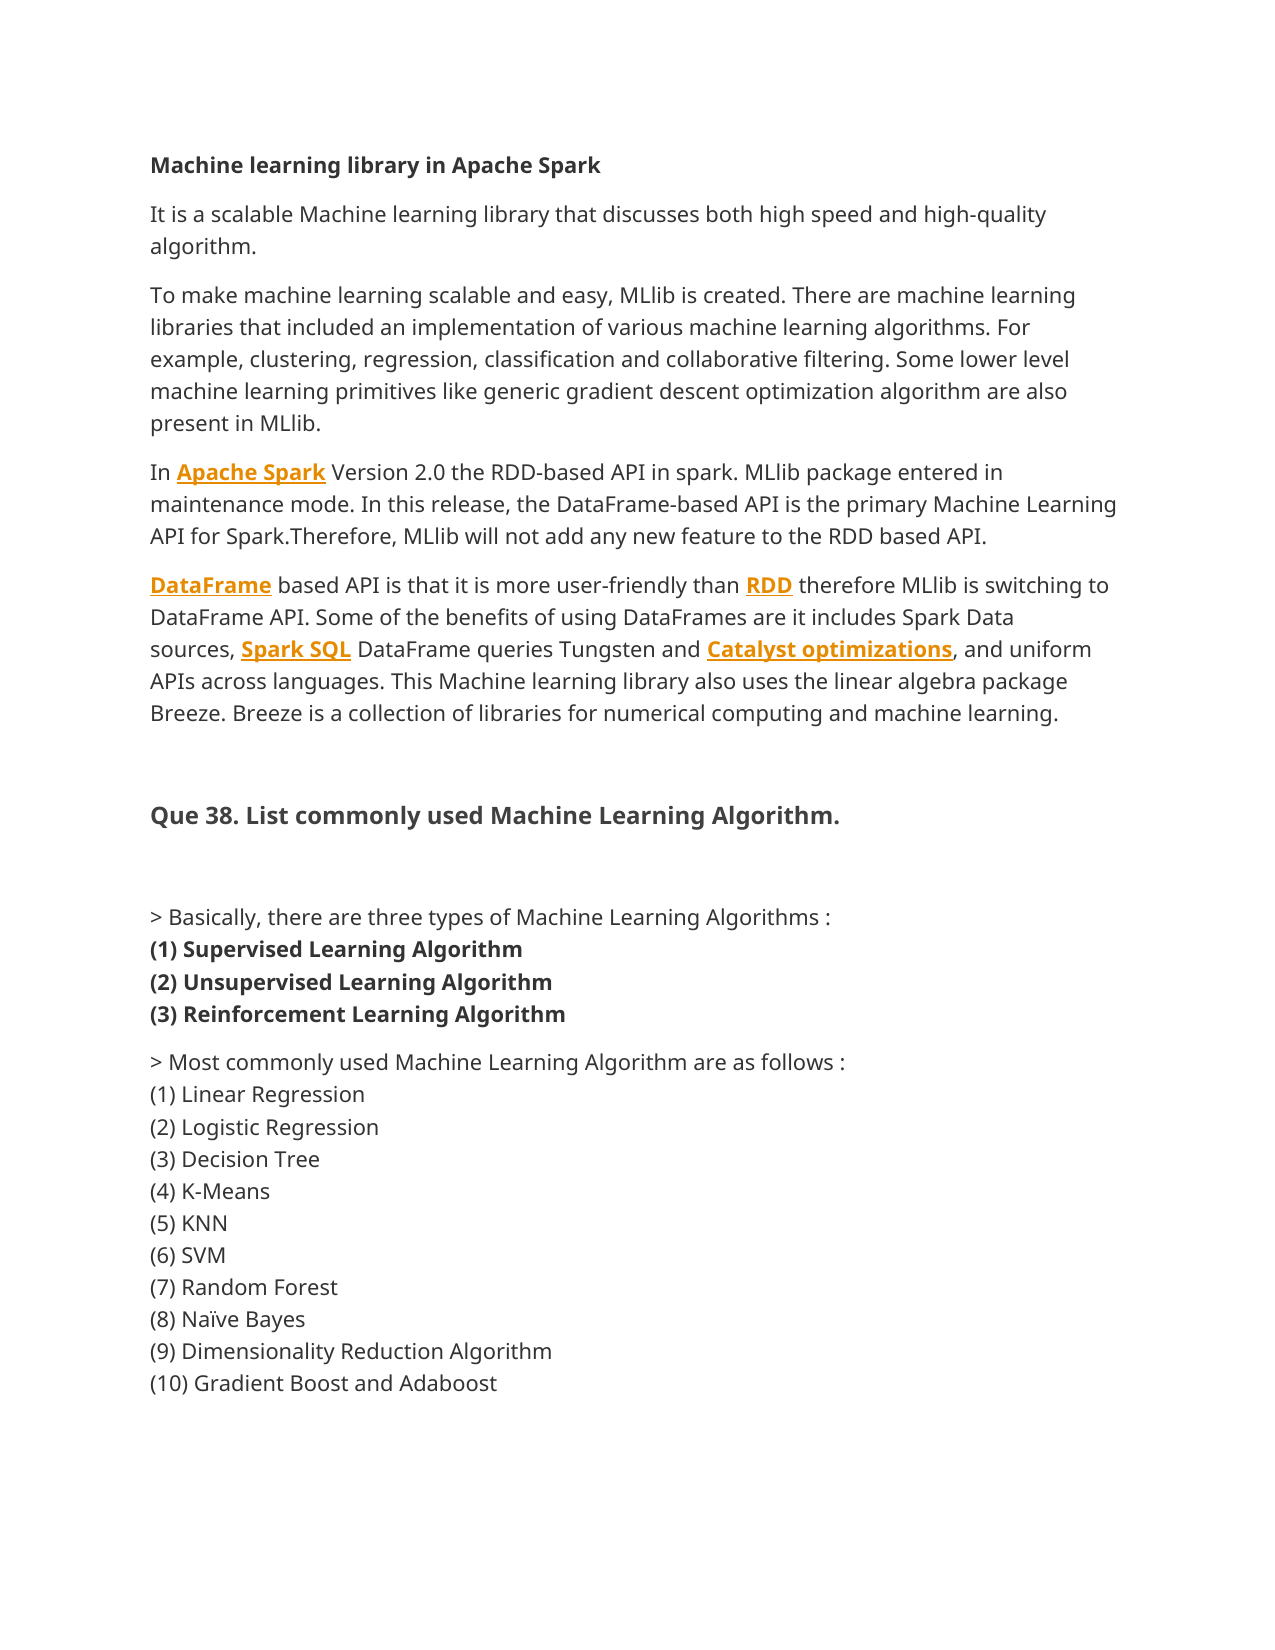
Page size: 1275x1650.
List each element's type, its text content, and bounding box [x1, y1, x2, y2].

text Que 38. List commonly used Machine Learning Algorithm. [150, 798, 1125, 831]
text It is a scalable Machine learning library that discusses both high speed and high-quality algorithm. [150, 199, 1125, 261]
text Machine learning library in Apache Spark [150, 150, 1125, 180]
text > Most commonly used Machine Learning Algorithm are as follows : (1) Linear Regression (2) Logistic Regression (3) Decision Tree (4) K-Means (5) KNN (6) SVM (7) Random Forest (8) Naïve Bayes (9) Dimensionality Reduction Algorithm (10) Gradient Boost and Adaboost [150, 1047, 1125, 1398]
text DataFrame based API is that it is more user-friendly than RDD therefore MLlib is switching to DataFrame API. Some of the benefits of using DataFrames are it includes Spark Data sources, Spark SQL DataFrame queries Tungsten and Catalyst optimizations, and uniform APIs across languages. This Machine learning library also uses the linear algebra package Breeze. Breeze is a collection of libraries for numerical computing and machine learning. [150, 569, 1125, 728]
text To make machine learning scalable and easy, MLlib is created. There are machine learning libraries that included an implementation of various machine learning algorithms. For example, clustering, regression, classification and collaborative filtering. Some lower level machine learning primitives like generic gradient descent optimization algorithm are also present in MLlib. [150, 279, 1125, 438]
text > Basically, there are three types of Machine Learning Algorithms : (1) Supervised Learning Algorithm (2) Unsupervised Learning Algorithm (3) Reinforcement Learning Algorithm [150, 902, 1125, 1028]
text In Apache Spark Version 2.0 the RDD-based API in spark. MLlib package entered in maintenance mode. In this release, the DataFrame-based API is the primary Machine Learning API for Spark.Therefore, MLlib will not add any new feature to the RDD based API. [150, 457, 1125, 551]
